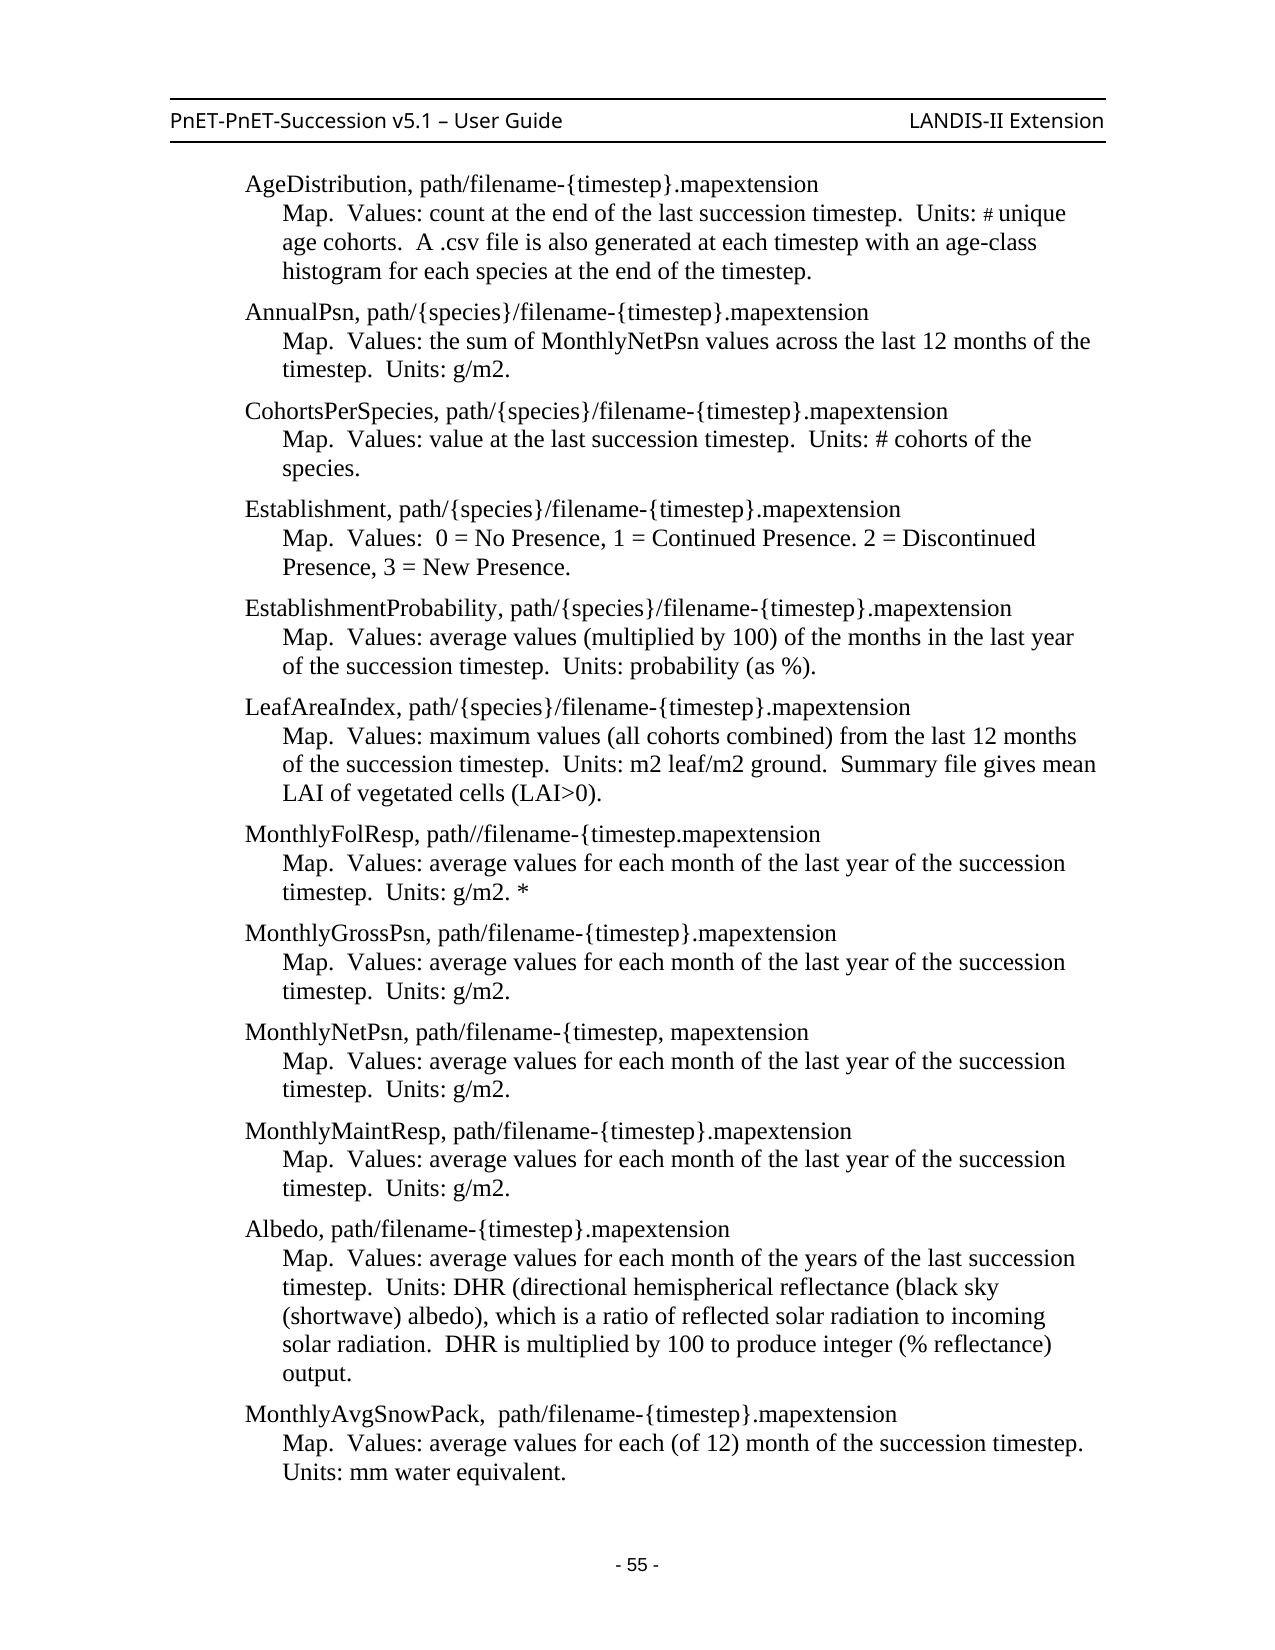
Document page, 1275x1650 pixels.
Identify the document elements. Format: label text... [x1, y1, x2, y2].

text MonthlyFolResp, path//filename-{timestep.mapextension Map. Values: average values for each month of the last year of the succession timestep. Units: g/m2. * [244, 819, 1098, 906]
text MonthlyGrossPsn, path/filename-{timestep}.mapextension Map. Values: average values for each month of the last year of the succession timestep. Units: g/m2. [244, 918, 1098, 1004]
text Establishment, path/{species}/filename-{timestep}.mapextension Map. Values: 0 = No Presence, 1 = Continued Presence. 2 = Discontinued Presence, 3 = New Presence. [244, 494, 1098, 581]
text MonthlyAvgSnowPack, path/filename-{timestep}.mapextension Map. Values: average values for each (of 12) month of the succession timestep. Units: mm water equivalent. [244, 1399, 1098, 1486]
text MonthlyNetPsn, path/filename-{timestep, mapextension Map. Values: average values for each month of the last year of the succession timestep. Units: g/m2. [244, 1017, 1098, 1103]
text LeafAreaIndex, path/{species}/filename-{timestep}.mapextension Map. Values: maximum values (all cohorts combined) from the last 12 months of the succession timestep. Units: m2 leaf/m2 ground. Summary file gives mean LAI of vegetated cells (LAI>0). [244, 692, 1098, 807]
text MonthlyMaintResp, path/filename-{timestep}.mapextension Map. Values: average values for each month of the last year of the succession timestep. Units: g/m2. [244, 1116, 1098, 1202]
text EstablishmentProbability, path/{species}/filename-{timestep}.mapextension Map. Values: average values (multiplied by 100) of the months in the last year of the succession timestep. Units: probability (as %). [244, 593, 1098, 679]
text CohortsPerSpecies, path/{species}/filename-{timestep}.mapextension Map. Values: value at the last succession timestep. Units: # cohorts of the species. [244, 396, 1098, 482]
text AnnualPsn, path/{species}/filename-{timestep}.mapextension Map. Values: the sum of MonthlyNetPsn values across the last 12 months of the timestep. Units: g/m2. [244, 297, 1098, 383]
text AgeDistribution, path/filename-{timestep}.mapextension Map. Values: count at the end of the last succession timestep. Units: # unique age cohorts. A .csv file is also generated at each timestep with an age-class histogram for each species at the end of the timestep. [244, 169, 1098, 284]
text Albedo, path/filename-{timestep}.mapextension Map. Values: average values for each month of the years of the last succession timestep. Units: DHR (directional hemispherical reflectance (black sky (shortwave) albedo), which is a ratio of reflected solar radiation to incoming solar radiation. DHR is multiplied by 100 to produce integer (% reflectance) output. [244, 1214, 1098, 1387]
